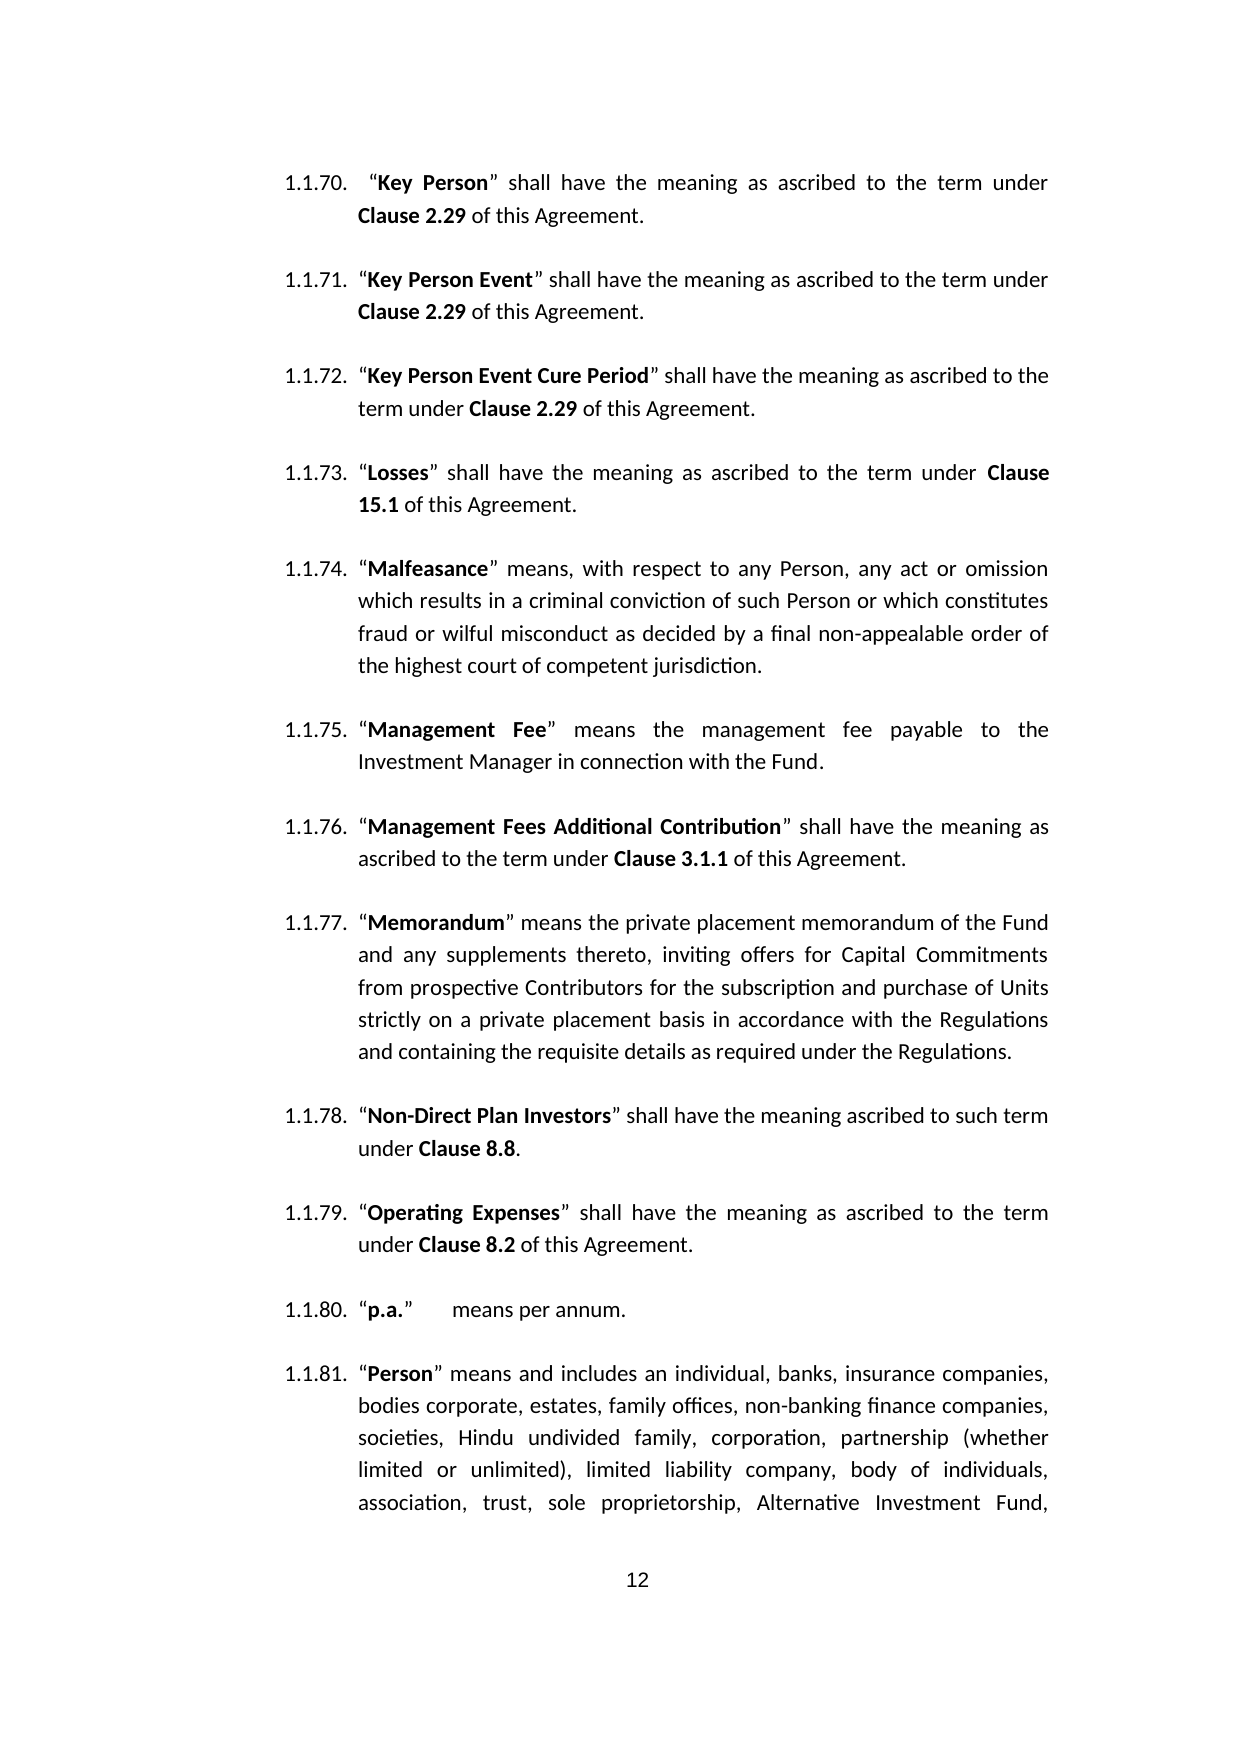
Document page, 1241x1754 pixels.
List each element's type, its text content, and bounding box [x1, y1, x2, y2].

list “Non-Direct Plan Investors” shall have the meaning ascribed to such term under Clause 8.8. [284, 1102, 1050, 1162]
list “Memorandum” means the private placement memorandum of the Fund and any supplements thereto, inviting offers for Capital Commitments from prospective Contributors for the subscription and purchase of Units strictly on a private placement basis in accordance with the Regulations and containing the requisite details as required under the Regulations. [284, 908, 1050, 1065]
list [284, 1359, 1050, 1516]
list “p.a.” means per annum. [284, 1295, 1050, 1323]
list “Losses” shall have the meaning as ascribed to the term under Clause 15.1 of this Agreement. [284, 458, 1050, 518]
list “Key Person Event Cure Period” shall have the meaning as ascribed to the term under Clause 2.29 of this Agreement. [284, 362, 1050, 422]
list “Operating Expenses” shall have the meaning as ascribed to the term under Clause 8.2 of this Agreement. [284, 1198, 1050, 1258]
list “Management Fees Additional Contribution” shall have the meaning as ascribed to the term under Clause 3.1.1 of this Agreement. [284, 812, 1050, 872]
list “Key Person Event” shall have the meaning as ascribed to the term under Clause 2.29 of this Agreement. [284, 265, 1050, 325]
list “Management Fee” means the management fee payable to the Investment Manager in connection with the Fund. [284, 715, 1050, 776]
list “Key Person” shall have the meaning as ascribed to the term under Clause 2.29 of this Agreement. [284, 168, 1050, 229]
list “Malfeasance” means, with respect to any Person, any act or omission which results in a criminal conviction of such Person or which constitutes fraud or wilful misconduct as decided by a final non-appealable order of the highest court of competent jurisdiction. [284, 554, 1050, 679]
